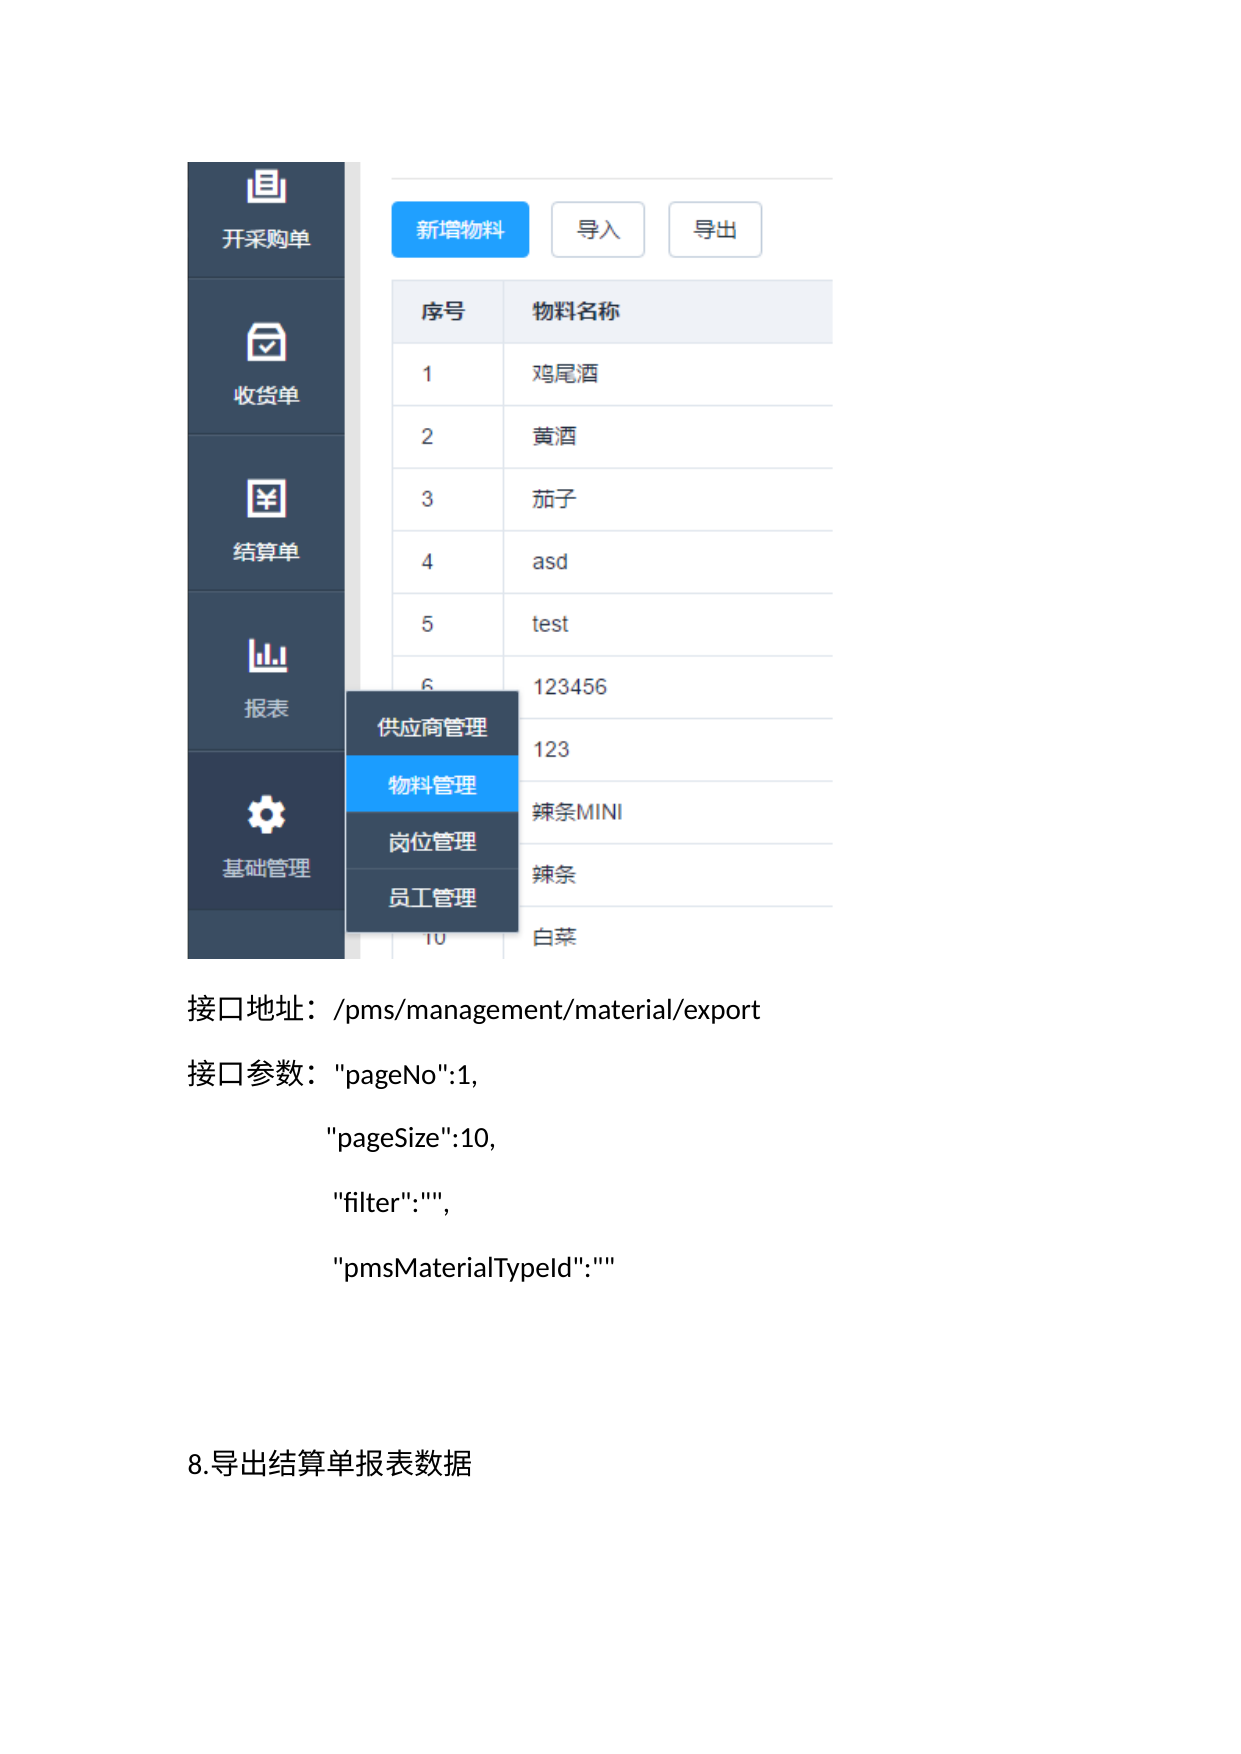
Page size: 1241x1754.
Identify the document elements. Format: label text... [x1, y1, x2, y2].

list "filter":"", [275, 1169, 1053, 1234]
list 接口参数："pageNo":1, [187, 1039, 1053, 1104]
list "pmsMaterialTypeId":"" [275, 1234, 1053, 1299]
picture [187, 162, 833, 959]
list 导出结算单报表数据 [187, 1429, 1053, 1494]
list "pageSize":10, [275, 1104, 1053, 1169]
list 接口地址：/pms/management/material/export [187, 974, 1053, 1039]
